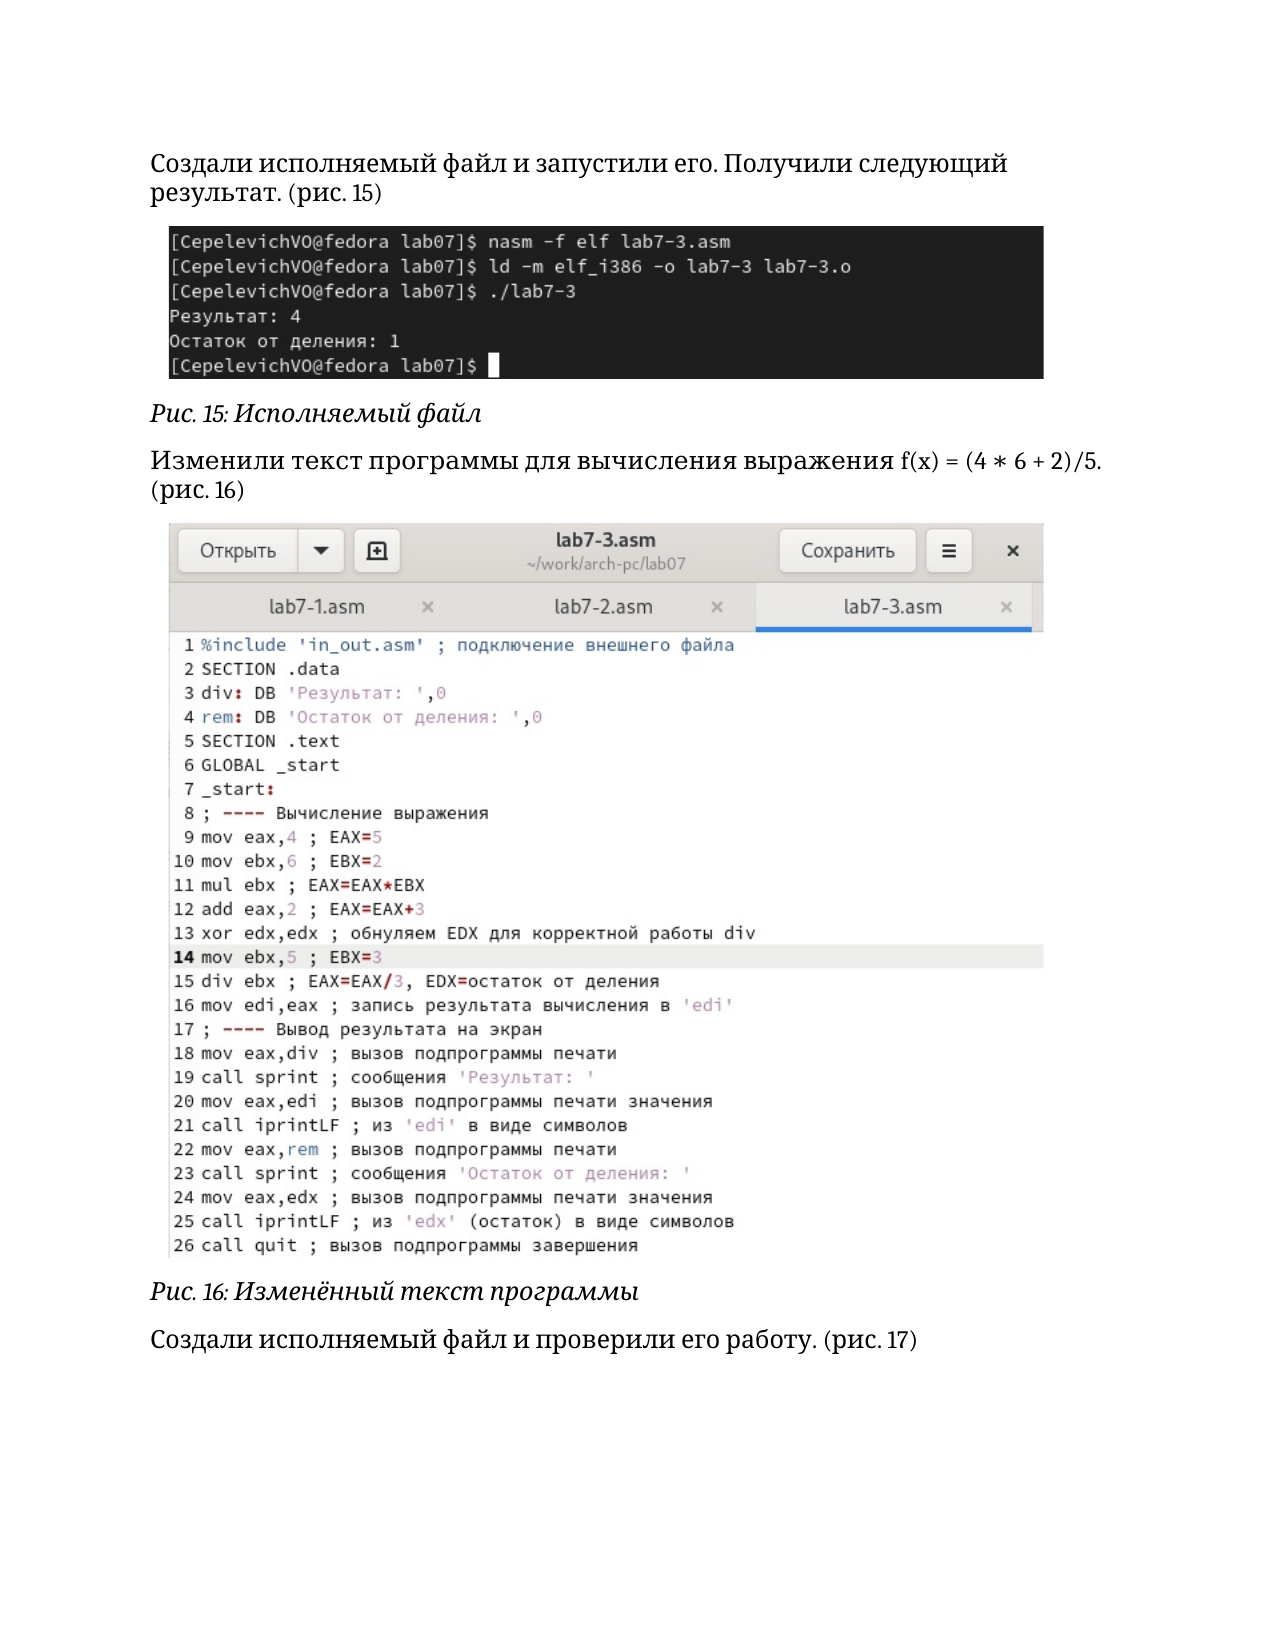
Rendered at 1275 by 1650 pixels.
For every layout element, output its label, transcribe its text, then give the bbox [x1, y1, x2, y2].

text Изменили текст программы для вычисления выражения f(x) = (4 ∗ 6 + 2)/5. (рис. 16) [150, 447, 1125, 504]
text Создали исполняемый файл и проверили его работу. (рис. 17) [150, 1326, 1125, 1354]
text Рис. 15: Исполняемый файл [150, 399, 1125, 428]
picture [168, 523, 1044, 1258]
text Рис. 16: Изменённый текст программы [150, 1278, 1125, 1307]
text Создали исполняемый файл и запустили его. Получили следующий результат. (рис. 15) [150, 150, 1125, 207]
picture [168, 226, 1044, 379]
